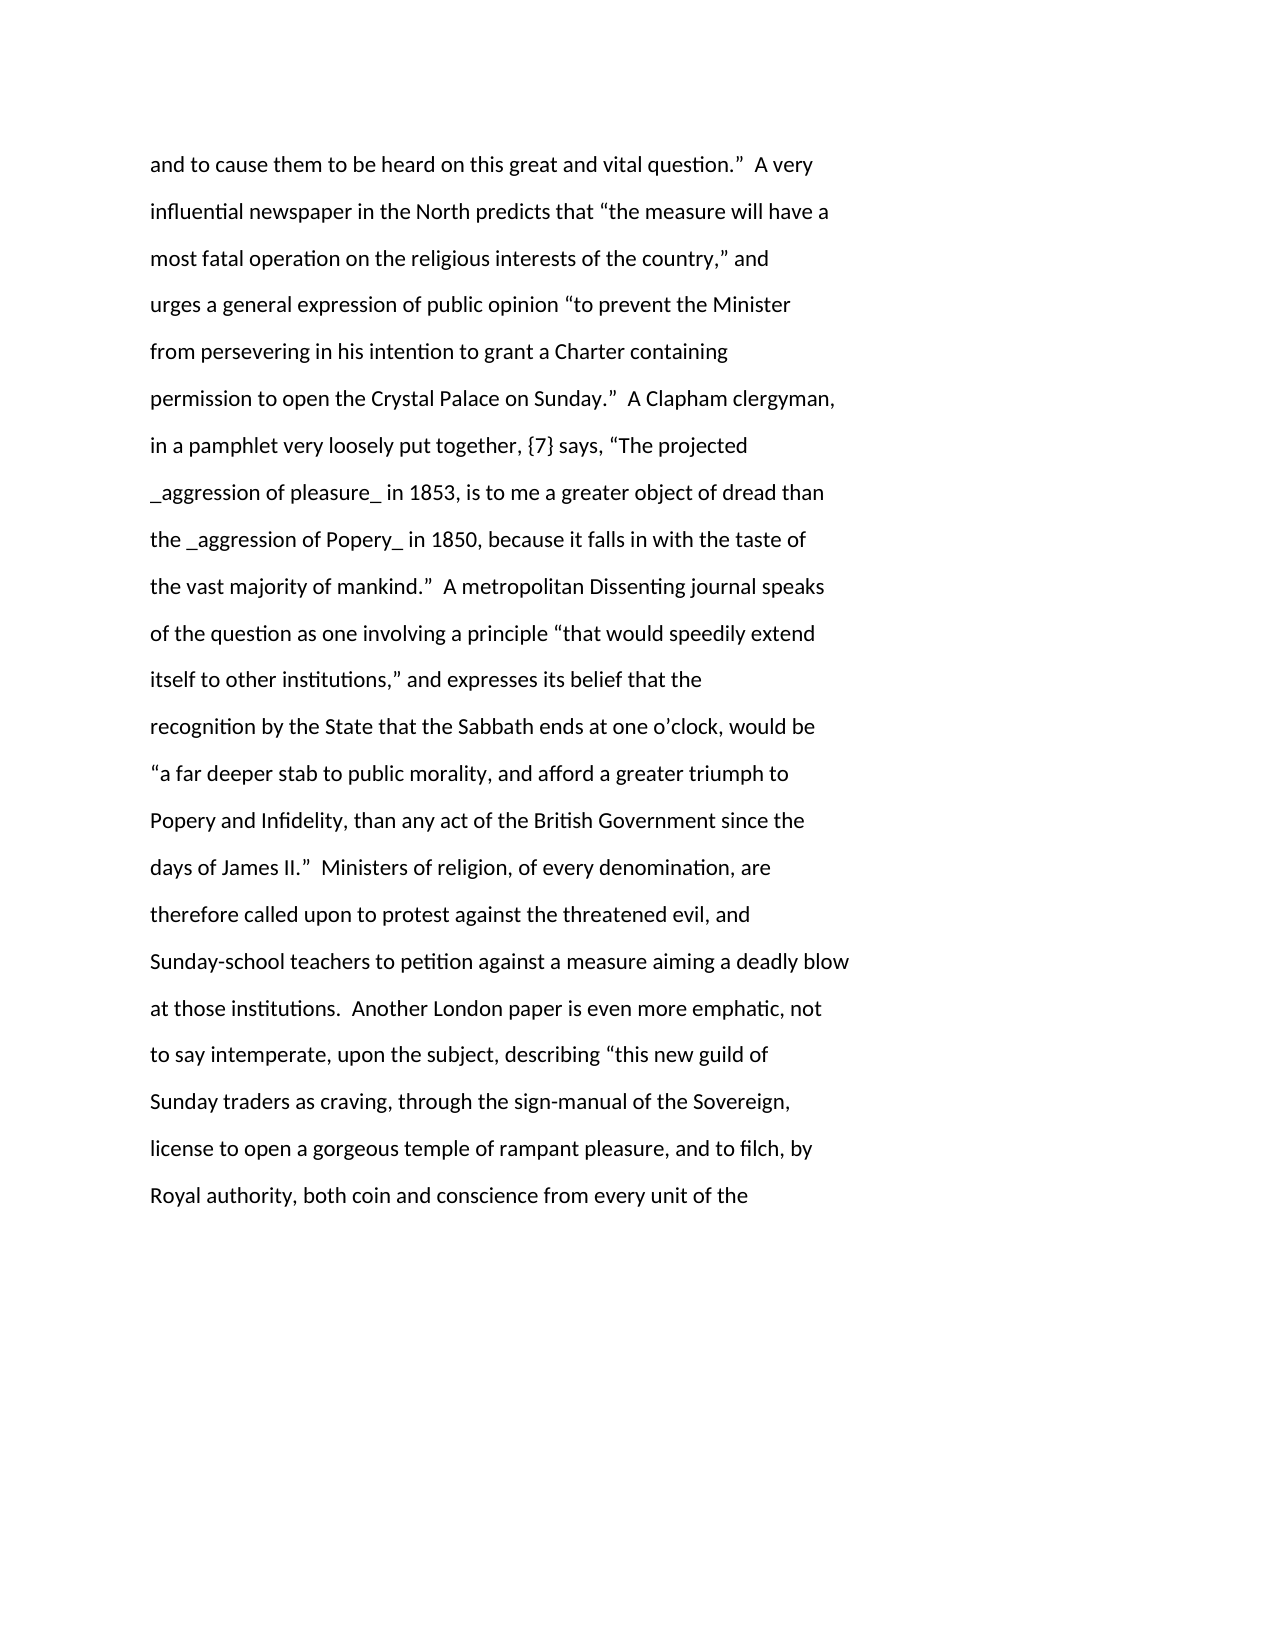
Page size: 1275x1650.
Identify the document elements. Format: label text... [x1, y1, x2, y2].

text days of James II.” Ministers of religion, of every denomination, are [150, 853, 1125, 881]
text at those institutions. Another London paper is even more emphatic, not [150, 994, 1125, 1022]
text most fatal operation on the religious interests of the country,” and [150, 244, 1125, 272]
text “a far deeper stab to public morality, and afford a greater triumph to [150, 759, 1125, 787]
text in a pamphlet very loosely put together, {7} says, “The projected [150, 431, 1125, 459]
text _aggression of pleasure_ in 1853, is to me a greater object of dread than [150, 478, 1125, 506]
text license to open a gorgeous temple of rampant pleasure, and to filch, by [150, 1134, 1125, 1162]
text Popery and Infidelity, than any act of the British Government since the [150, 806, 1125, 834]
text therefore called upon to protest against the threatened evil, and [150, 900, 1125, 928]
text Royal authority, both coin and conscience from every unit of the [150, 1181, 1125, 1209]
text permission to open the Crystal Palace on Sunday.” A Clapham clergyman, [150, 384, 1125, 412]
text Sunday traders as craving, through the sign-manual of the Sovereign, [150, 1087, 1125, 1116]
text the vast majority of mankind.” A metropolitan Dissenting journal speaks [150, 572, 1125, 600]
text the _aggression of Popery_ in 1850, because it falls in with the taste of [150, 525, 1125, 553]
text of the question as one involving a principle “that would speedily extend [150, 619, 1125, 647]
text Sunday-school teachers to petition against a measure aiming a deadly blow [150, 947, 1125, 975]
text from persevering in his intention to grant a Charter containing [150, 337, 1125, 366]
text recognition by the State that the Sabbath ends at one o’clock, would be [150, 712, 1125, 741]
text urges a general expression of public opinion “to prevent the Minister [150, 291, 1125, 319]
text itself to other institutions,” and expresses its belief that the [150, 666, 1125, 694]
text to say intemperate, upon the subject, describing “this new guild of [150, 1041, 1125, 1069]
text influential newspaper in the North predicts that “the measure will have a [150, 197, 1125, 225]
text and to cause them to be heard on this great and vital question.” A very [150, 150, 1125, 178]
